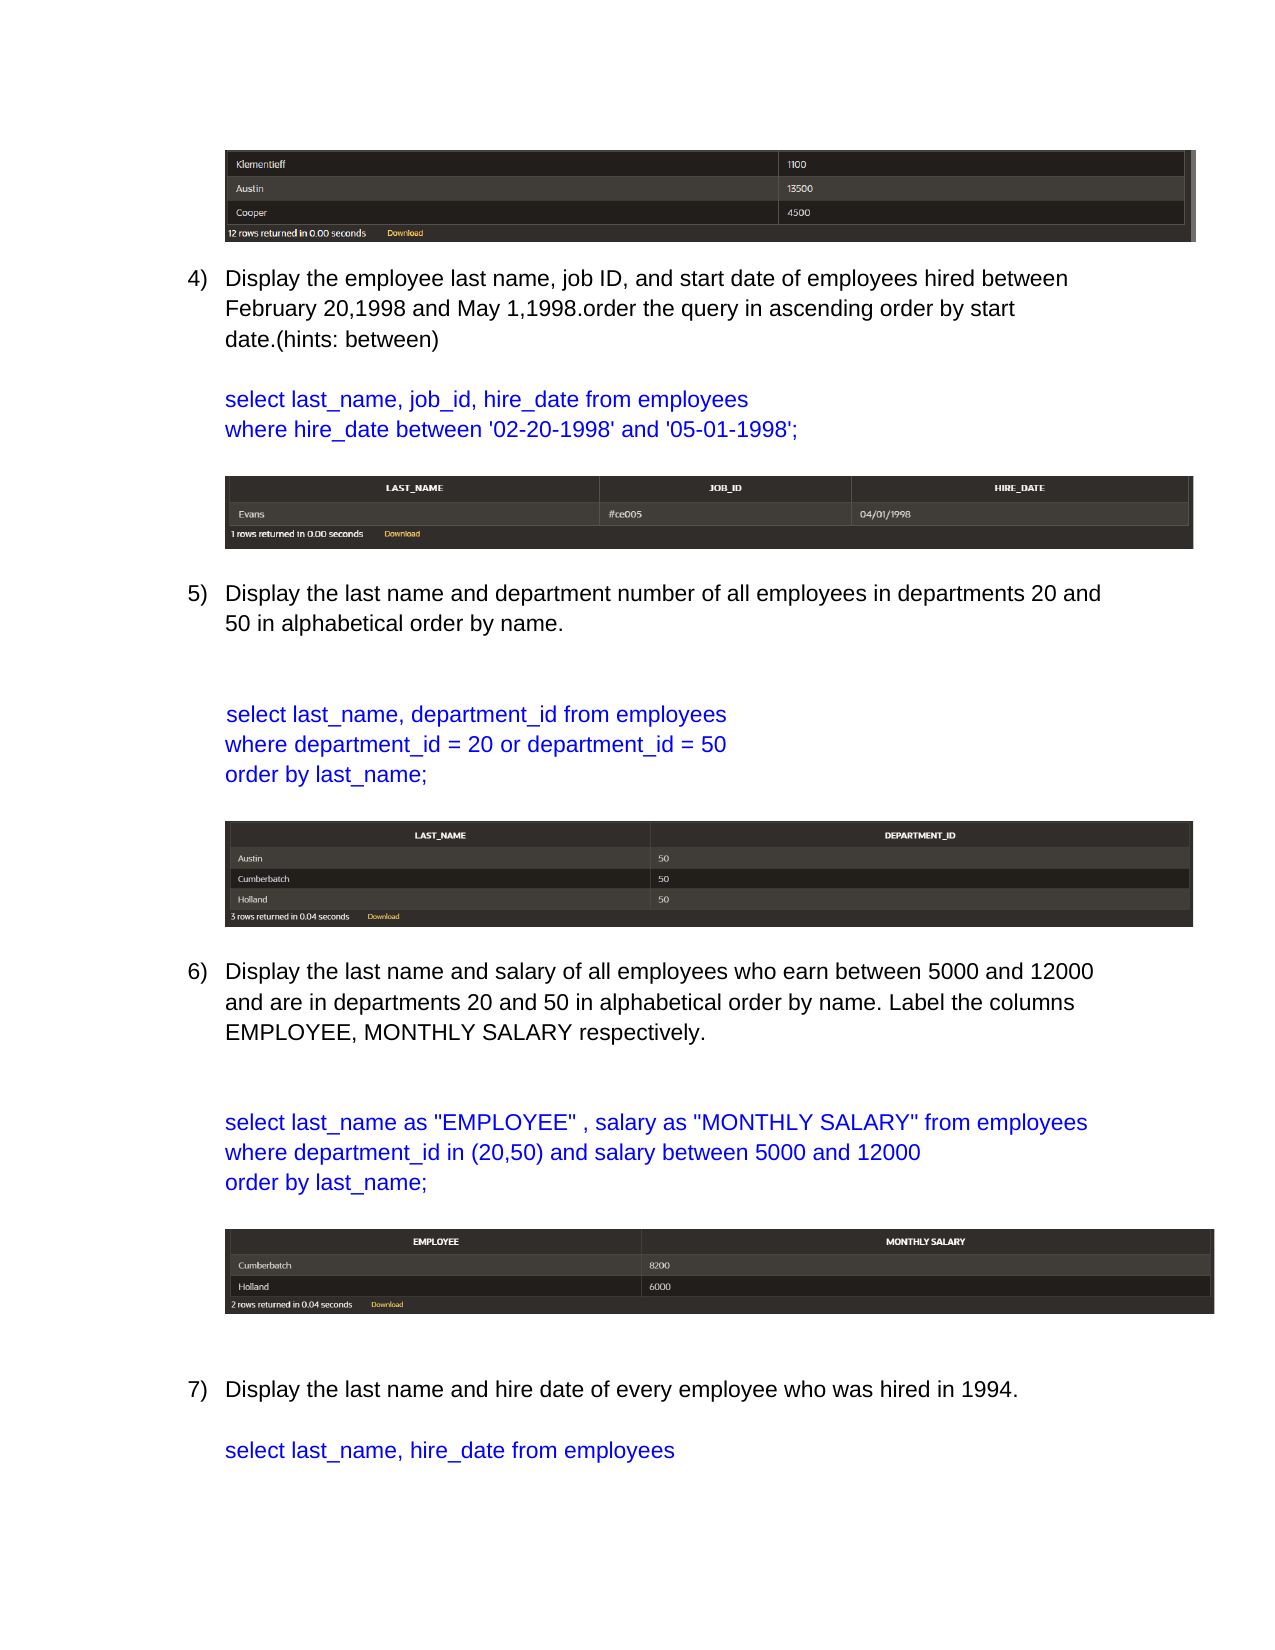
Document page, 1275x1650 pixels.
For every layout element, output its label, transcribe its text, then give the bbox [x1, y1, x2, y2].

list Display the last name and hire date of every employee who was hired in 1994. select last_name, hire_date from employees [187, 1376, 1019, 1463]
picture [225, 476, 1194, 549]
list Display the employee last name, job ID, and start date of employees hired between February 20,1998 and May 1,1998.order the query in ascending order by start date.(hints: between) [187, 265, 1069, 352]
list Display the last name and salary of all employees who earn between 5000 and 12000 and are in departments 20 and 50 in alphabetical order by name. Label the columns EMPLOYEE, MONTHLY SALARY respectively. [187, 958, 1094, 1045]
text select last_name, department_id from employees where department_id = 20 or department_id = 50 order by last_name; [225, 701, 727, 787]
picture [225, 1229, 1215, 1314]
picture [225, 821, 1194, 927]
text select last_name as "EMPLOYEE" , salary as "MONTHLY SALARY" from employees where department_id in (20,50) and salary between 5000 and 12000 [225, 1109, 1090, 1165]
text order by last_name; [225, 1169, 1210, 1196]
list Display the last name and department number of all employees in departments 20 and 50 in alphabetical order by name. [187, 580, 1102, 637]
picture [225, 150, 1196, 242]
text select last_name, job_id, hire_date from employees where hire_date between '02-20-1998' and '05-01-1998'; [225, 386, 799, 442]
